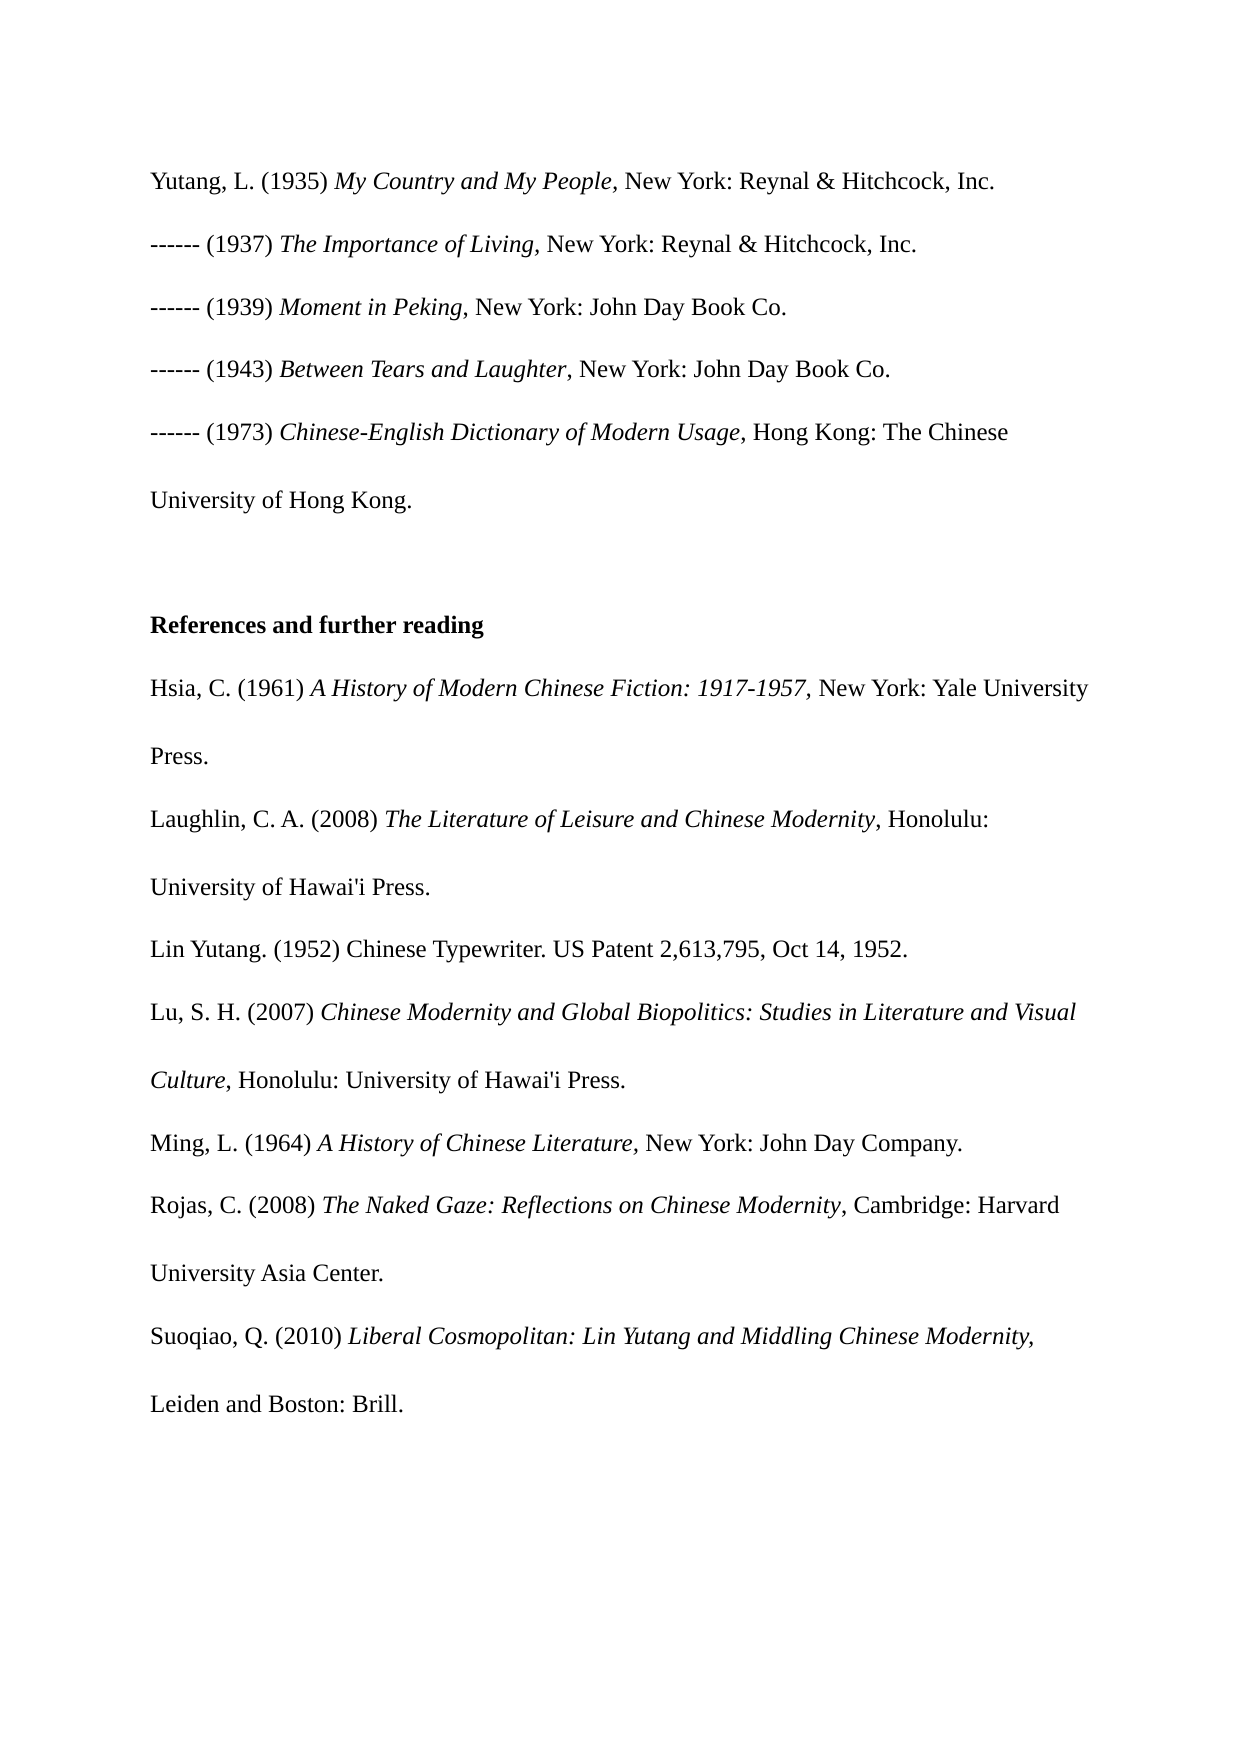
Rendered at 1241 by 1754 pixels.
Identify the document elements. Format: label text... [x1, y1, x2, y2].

text Lin Yutang. (1952) Chinese Typewriter. US Patent 2,613,795, Oct 14, 1952. [150, 932, 1090, 966]
text Hsia, C. (1961) A History of Modern Chinese Fiction: 1917-1957, New York: Yale University Press. [150, 671, 1090, 773]
text Ming, L. (1964) A History of Chinese Literature, New York: John Day Company. [150, 1125, 1090, 1159]
text Laughlin, C. A. (2008) The Literature of Leisure and Chinese Modernity, Honolulu: University of Hawai'i Press. [150, 801, 1090, 903]
text Suoqiao, Q. (2010) Liberal Cosmopolitan: Lin Yutang and Middling Chinese Modernity, Leiden and Boston: Brill. [150, 1319, 1090, 1421]
text Rojas, C. (2008) The Naked Gaze: Reflections on Chinese Modernity, Cambridge: Harvard University Asia Center. [150, 1188, 1090, 1290]
text References and further reading [150, 608, 1090, 642]
text Yutang, L. (1935) My Country and My People, New York: Reynal & Hitchcock, Inc. [150, 164, 1090, 198]
text ------ (1939) Moment in Peking, New York: John Day Book Co. [150, 289, 1090, 323]
text ------ (1937) The Importance of Living, New York: Reynal & Hitchcock, Inc. [150, 227, 1090, 261]
text ------ (1973) Chinese-English Dictionary of Modern Usage, Hong Kong: The Chinese University of Hong Kong. [150, 415, 1090, 517]
text ------ (1943) Between Tears and Laughter, New York: John Day Book Co. [150, 352, 1090, 386]
text Lu, S. H. (2007) Chinese Modernity and Global Biopolitics: Studies in Literature and Visual Culture, Honolulu: University of Hawai'i Press. [150, 995, 1090, 1097]
